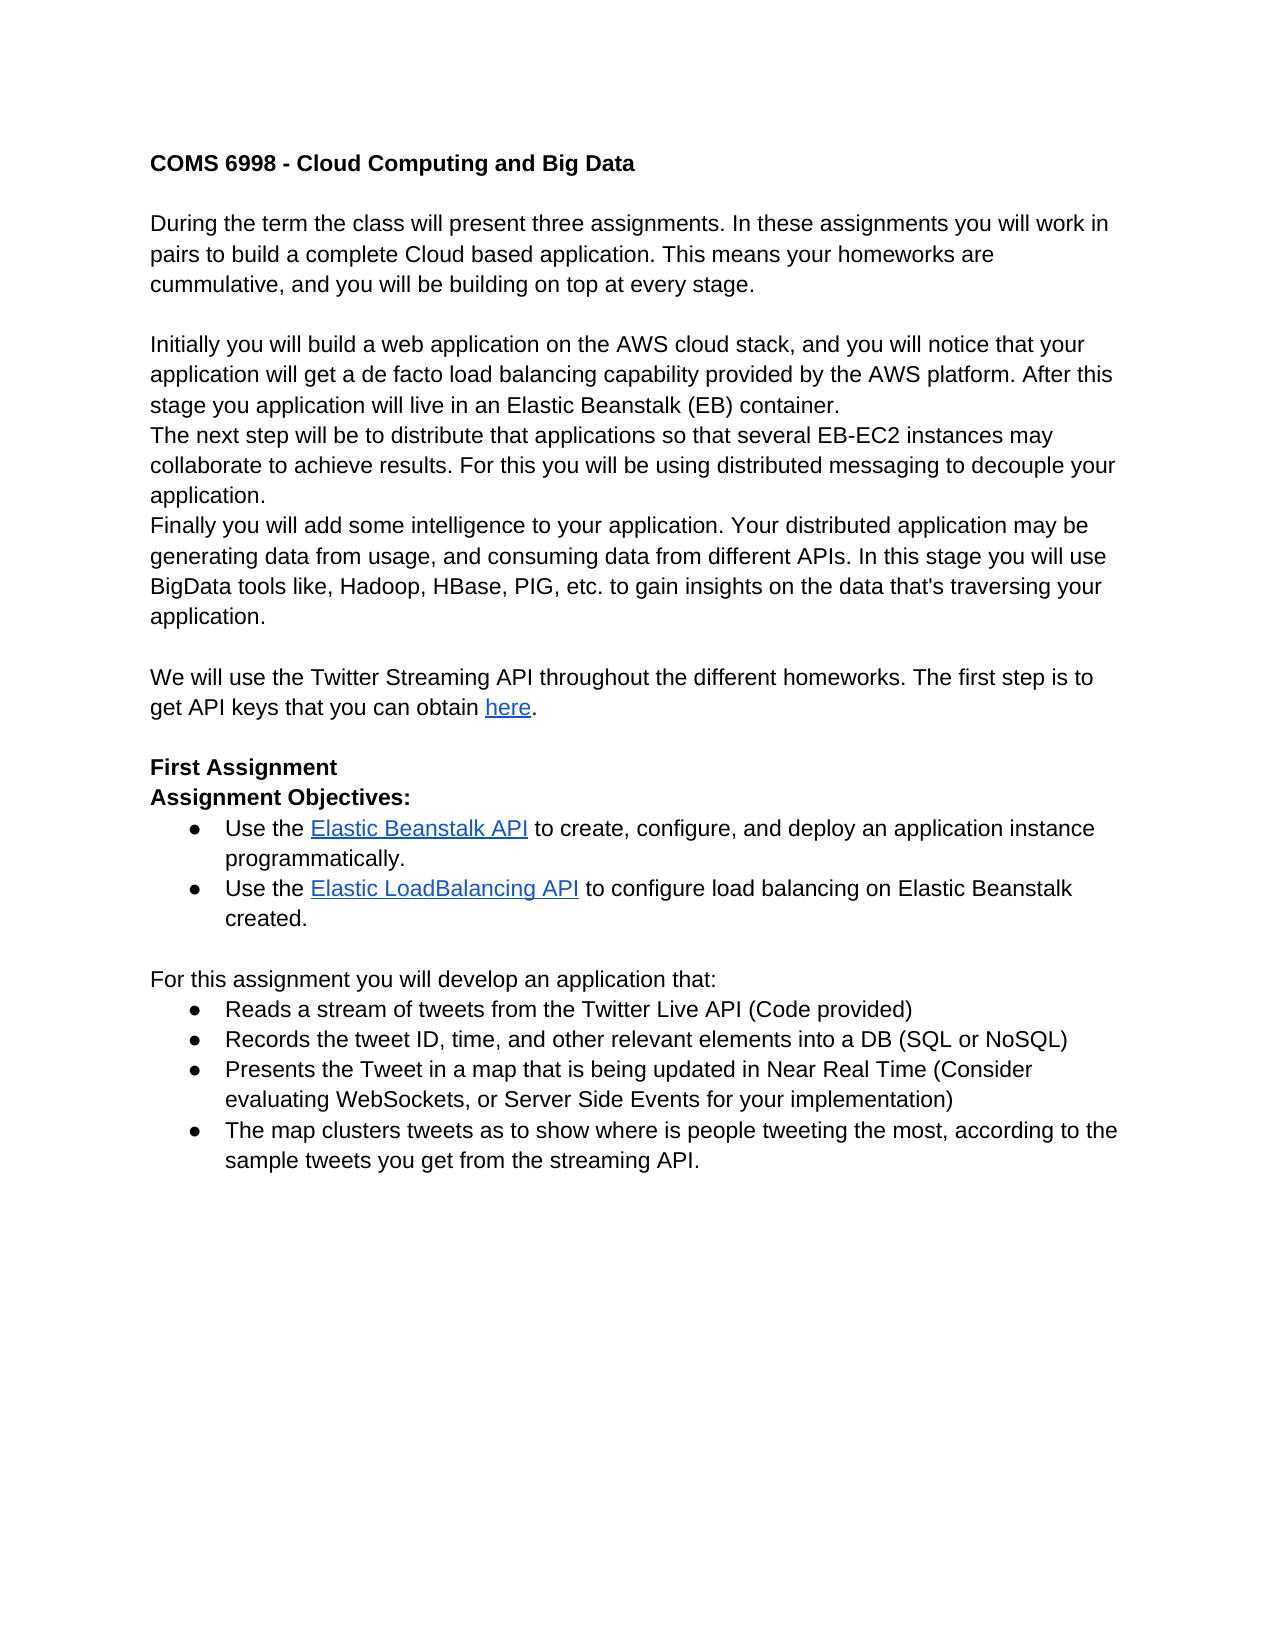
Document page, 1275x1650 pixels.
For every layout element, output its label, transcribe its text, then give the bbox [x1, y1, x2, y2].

text COMS 6998 - Cloud Computing and Big Data [150, 150, 1125, 176]
text Finally you will add some intelligence to your application. Your distributed application may be generating data from usage, and consuming data from different APIs. In this stage you will use BigData tools like, Hadoop, HBase, PIG, etc. to gain insights on the data that's traversing your application. [150, 512, 1125, 629]
list The map clusters tweets as to show where is people tweeting the most, according to the sample tweets you get from the streaming API. [188, 1117, 1125, 1173]
text For this assignment you will develop an application that: [150, 966, 1125, 992]
text First Assignment [150, 754, 1125, 781]
list Reads a stream of tweets from the Twitter Live API (Code provided) [188, 996, 1125, 1022]
text During the term the class will present three assignments. In these assignments you will work in pairs to build a complete Cloud based application. This means your homeworks are cummulative, and you will be building on top at every stage. [150, 210, 1125, 297]
text Initially you will build a web application on the AWS cloud stack, and you will notice that your application will get a de facto load balancing capability provided by the AWS platform. After this stage you application will live in an Elastic Beanstalk (EB) container. [150, 331, 1125, 418]
text Assignment Objectives: [150, 784, 1125, 811]
list Use the Elastic Beanstalk API to create, configure, and deploy an application instance programmatically. [188, 814, 1125, 871]
text We will use the Twitter Streaming API throughout the different homeworks. The first step is to get API keys that you can obtain here. [150, 663, 1125, 720]
list Use the Elastic LoadBalancing API to configure load balancing on Elastic Beanstalk created. [188, 875, 1125, 932]
list Presents the Tweet in a map that is being updated in Near Real Time (Consider evaluating WebSockets, or Server Side Events for your implementation) [188, 1056, 1125, 1113]
list Records the tweet ID, time, and other relevant elements into a DB (SQL or NoSQL) [188, 1026, 1125, 1052]
text The next step will be to distribute that applications so that several EB-EC2 instances may collaborate to achieve results. For this you will be using distributed messaging to decouple your application. [150, 422, 1125, 509]
